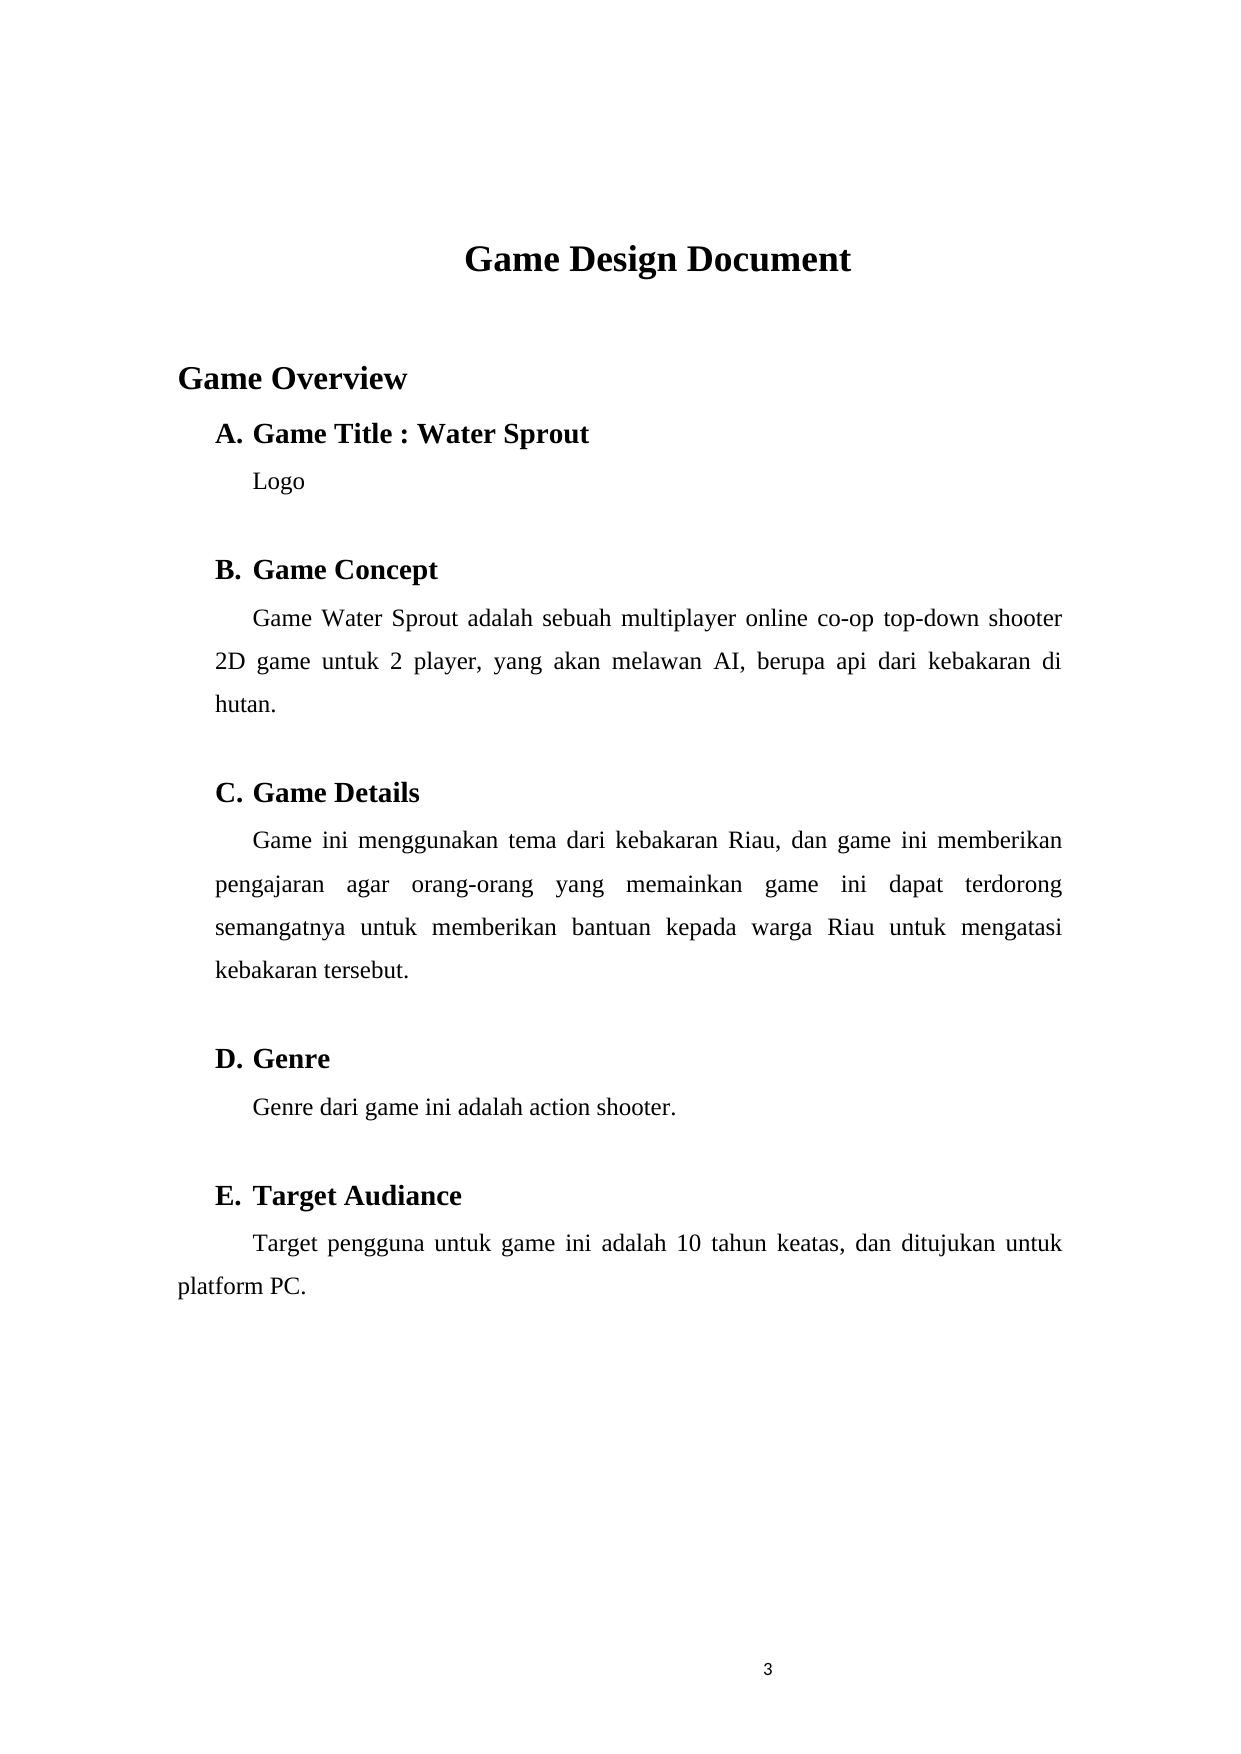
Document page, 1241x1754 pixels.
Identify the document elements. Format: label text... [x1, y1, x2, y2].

text Game Design Document [177, 236, 1063, 279]
list Logo [177, 466, 1063, 495]
list Game Details [215, 775, 1063, 809]
list Genre [215, 1041, 1063, 1075]
text Genre dari game ini adalah action shooter. [215, 1092, 1063, 1120]
list Target pengguna untuk game ini adalah 10 tahun keatas, dan ditujukan untuk platform PC. [177, 1228, 1063, 1300]
list Game Concept [215, 552, 1063, 586]
text Game Water Sprout adalah sebuah multiplayer online co-op top-down shooter 2D game untuk 2 player, yang akan melawan AI, berupa api dari kebakaran di hutan. [215, 603, 1063, 718]
text Game Overview [177, 358, 1063, 397]
list Game Title : Water Sprout [215, 416, 1063, 449]
list Game ini menggunakan tema dari kebakaran Riau, dan game ini memberikan pengajaran agar orang-orang yang memainkan game ini dapat terdorong semangatnya untuk memberikan bantuan kepada warga Riau untuk mengatasi kebakaran tersebut. [215, 826, 1063, 984]
list Target Audiance [215, 1178, 1063, 1211]
